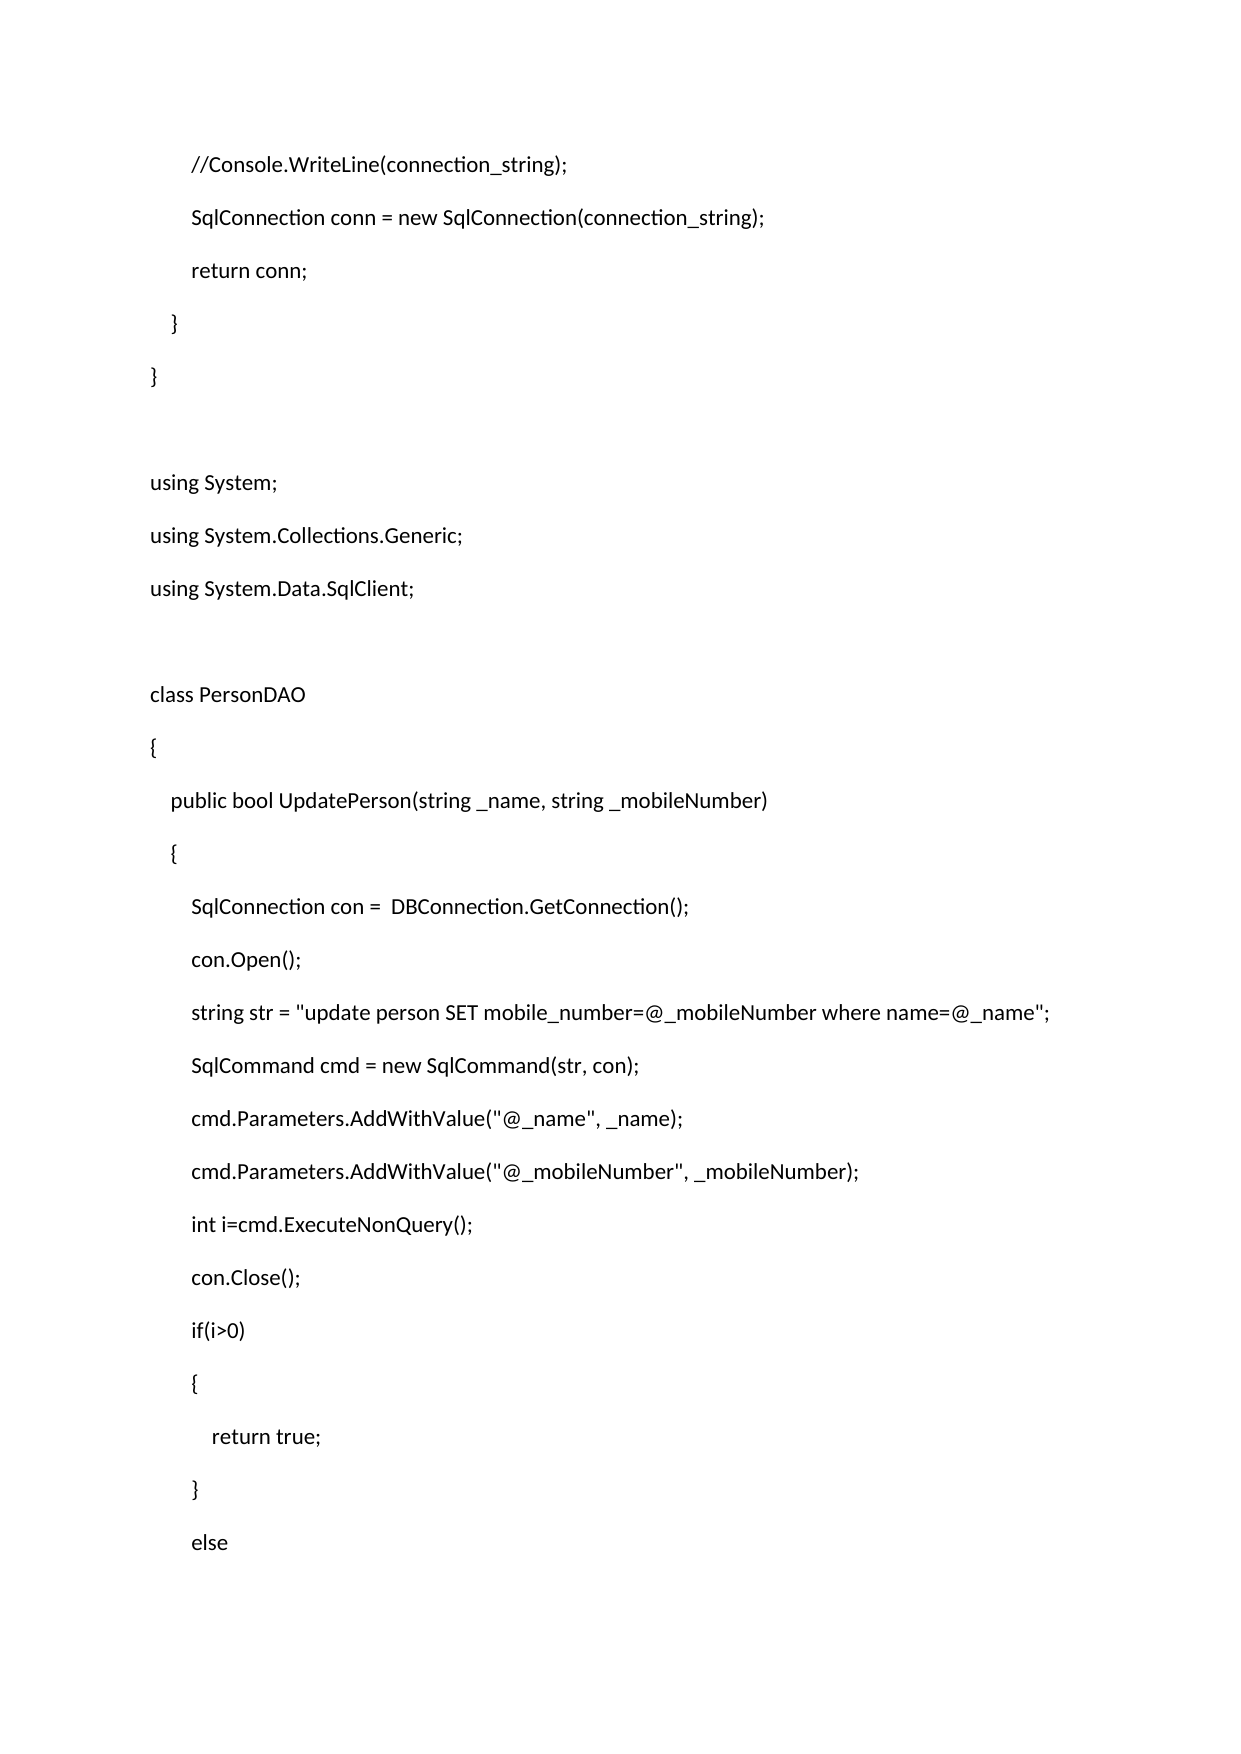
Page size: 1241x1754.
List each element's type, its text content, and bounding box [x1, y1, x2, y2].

text else [150, 1528, 1090, 1557]
text } [150, 1476, 1090, 1503]
text using System.Data.SqlClient; [150, 574, 1090, 602]
text //Console.WriteLine(connection_string); [150, 150, 1090, 178]
text if(i>0) [150, 1316, 1090, 1344]
text con.Close(); [150, 1263, 1090, 1291]
text return conn; [150, 256, 1090, 284]
text { [150, 839, 1090, 867]
text int i=cmd.ExecuteNonQuery(); [150, 1210, 1090, 1238]
text SqlConnection conn = new SqlConnection(connection_string); [150, 203, 1090, 231]
text SqlCommand cmd = new SqlCommand(str, con); [150, 1051, 1090, 1079]
text { [150, 1369, 1090, 1397]
text public bool UpdatePerson(string _name, string _mobileNumber) [150, 786, 1090, 814]
text using System; [150, 468, 1090, 496]
text con.Open(); [150, 945, 1090, 973]
text using System.Collections.Generic; [150, 521, 1090, 549]
text cmd.Parameters.AddWithValue("@_mobileNumber", _mobileNumber); [150, 1157, 1090, 1185]
text } [150, 362, 1090, 390]
text } [150, 309, 1090, 337]
text string str = "update person SET mobile_number=@_mobileNumber where name=@_name"; [150, 998, 1090, 1026]
text return true; [150, 1422, 1090, 1451]
text class PersonDAO [150, 680, 1090, 708]
text { [150, 733, 1090, 761]
text cmd.Parameters.AddWithValue("@_name", _name); [150, 1104, 1090, 1132]
text SqlConnection con = DBConnection.GetConnection(); [150, 892, 1090, 920]
